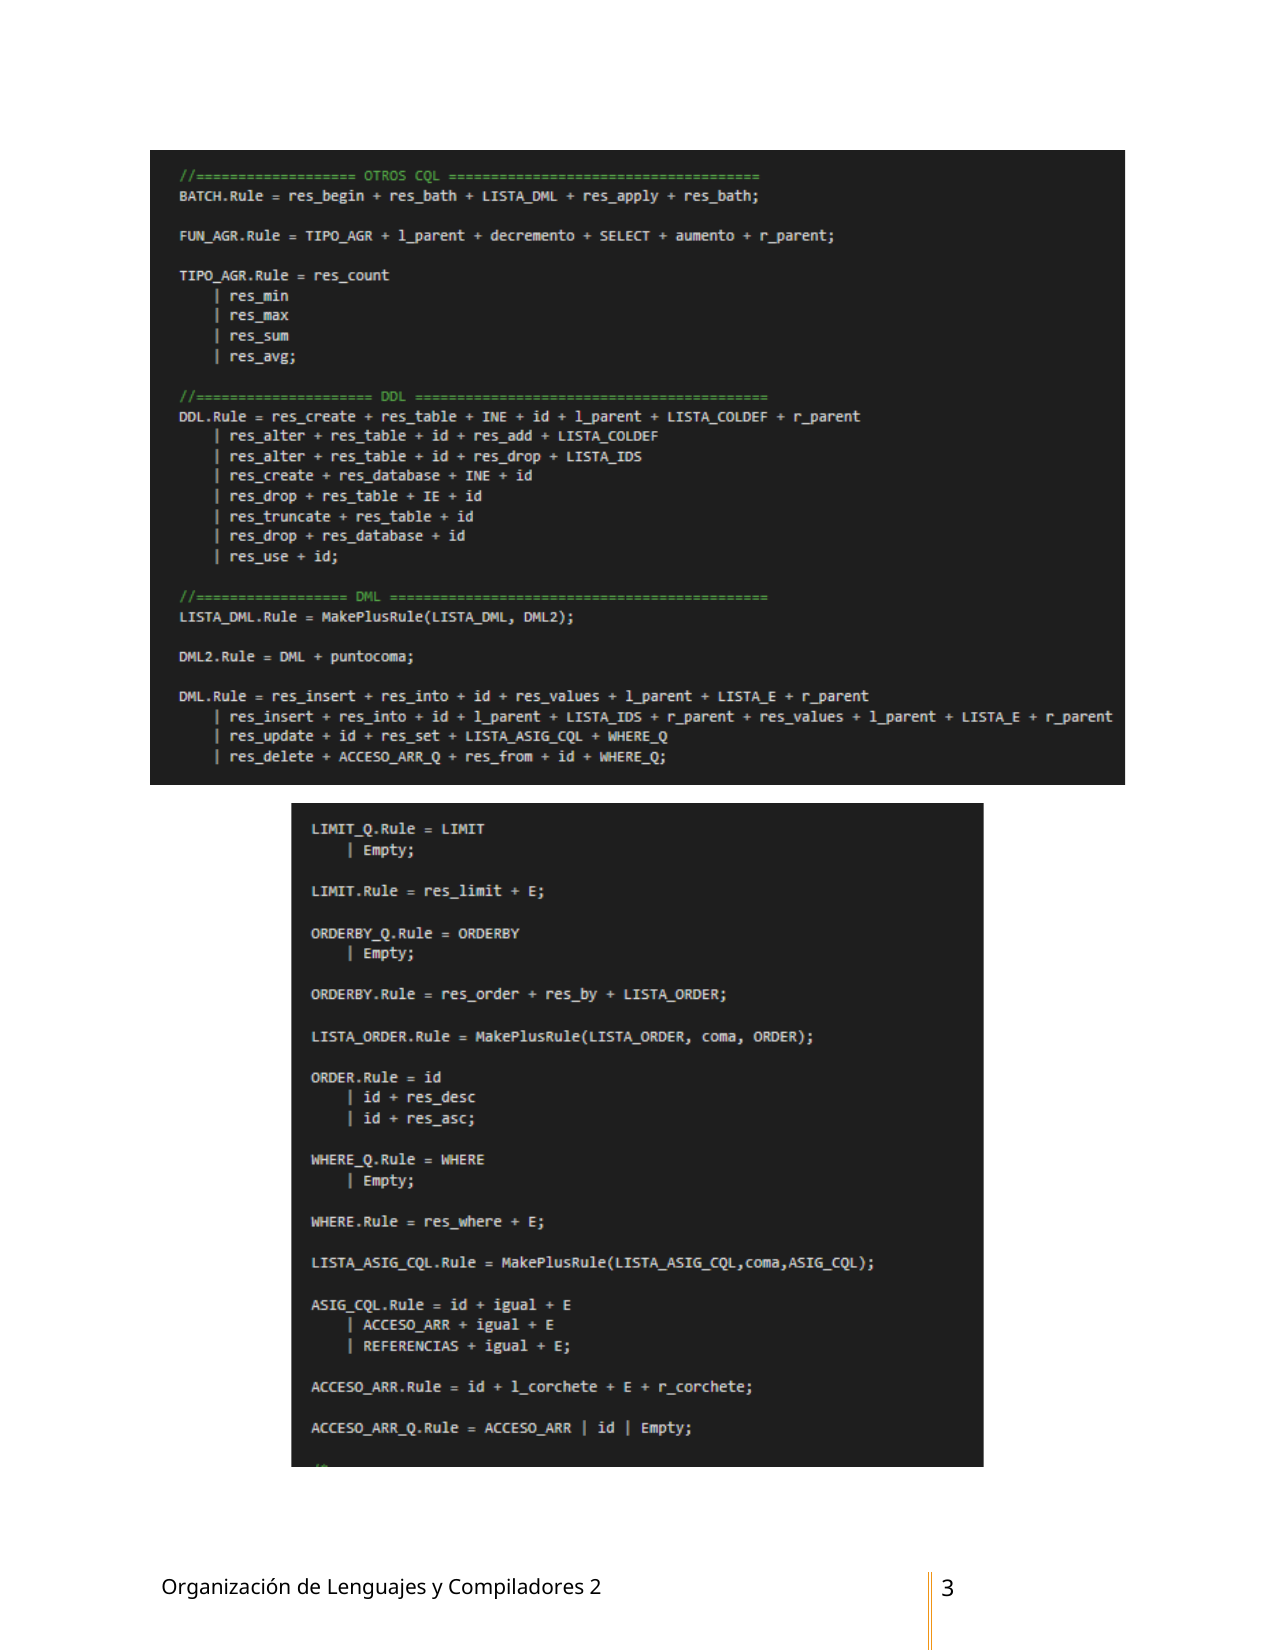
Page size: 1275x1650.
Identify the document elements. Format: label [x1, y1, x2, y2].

picture [150, 150, 1125, 785]
picture [291, 803, 984, 1467]
